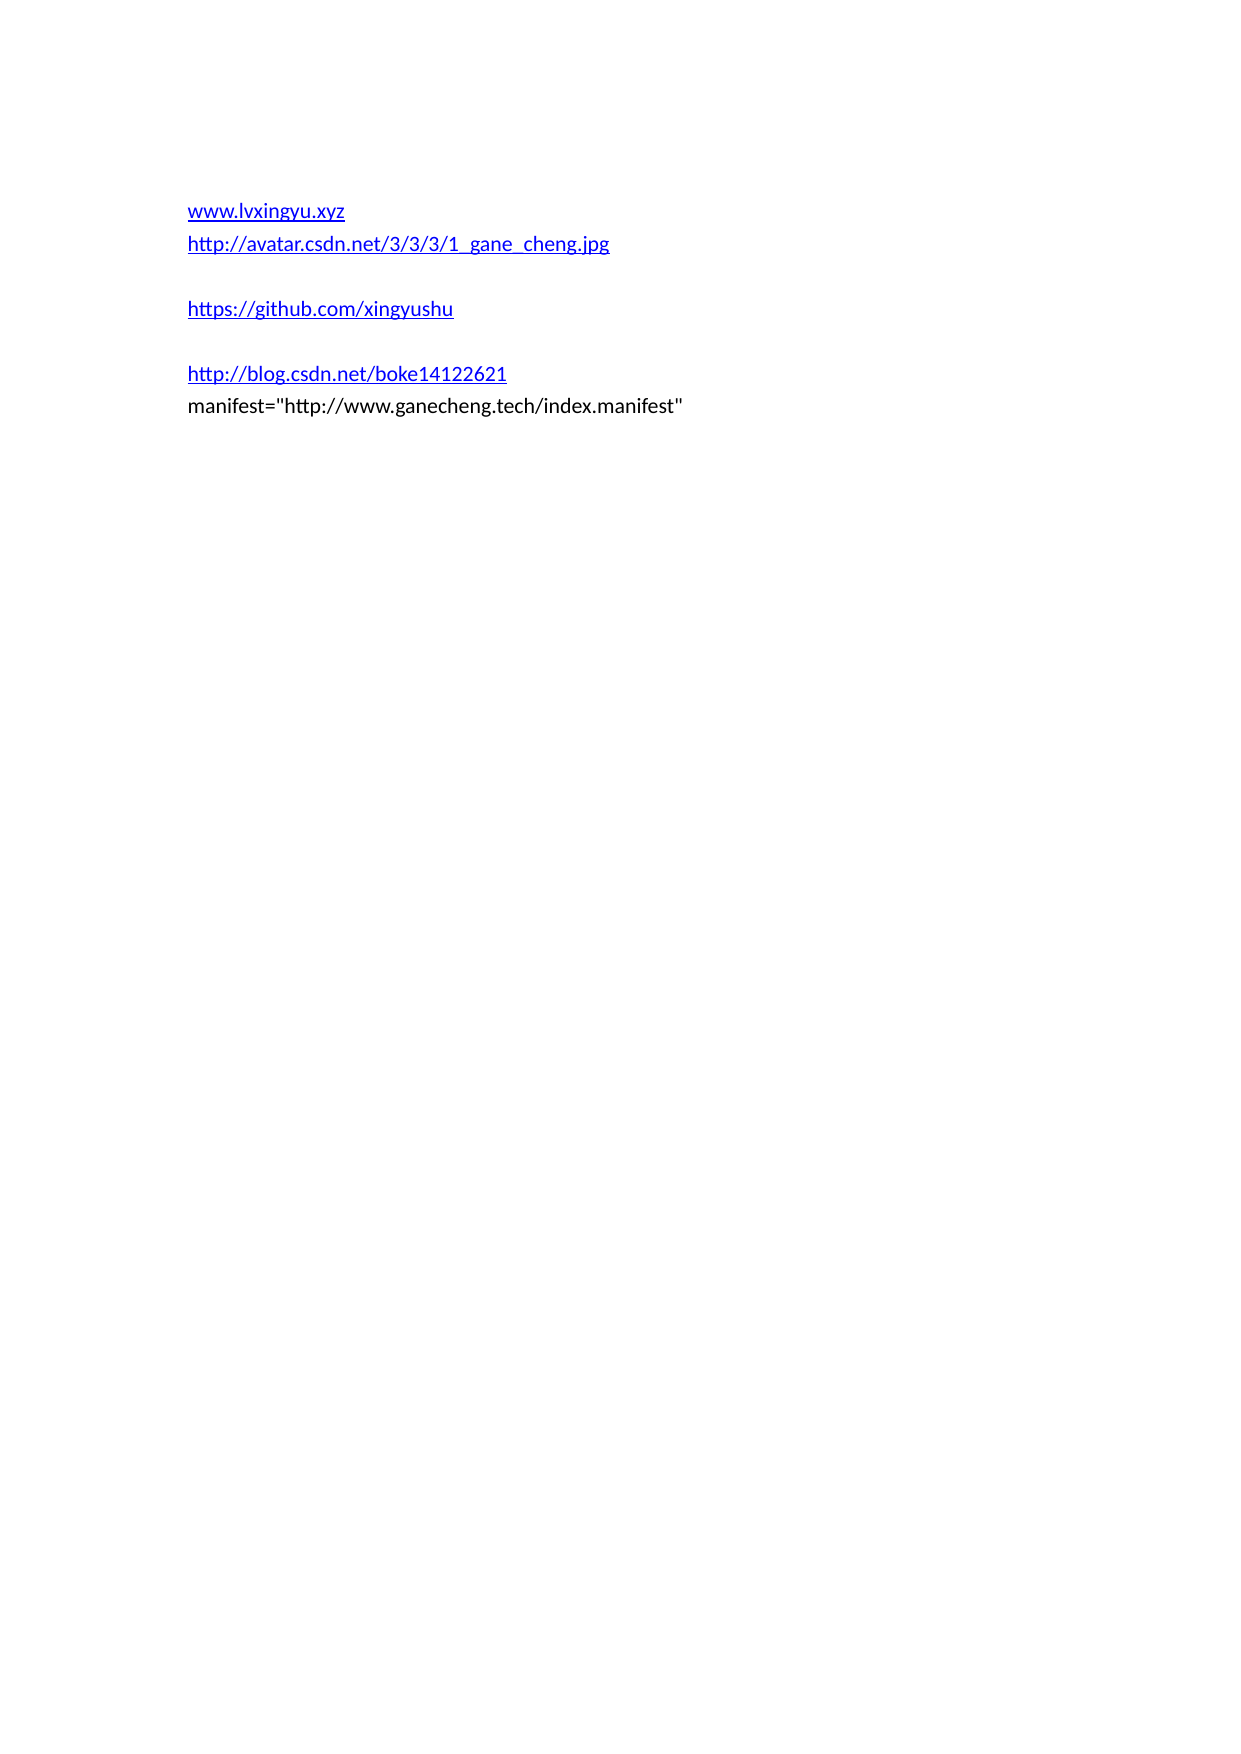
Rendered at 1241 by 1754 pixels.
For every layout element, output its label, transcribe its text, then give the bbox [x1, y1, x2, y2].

text manifest="http://www.ganecheng.tech/index.manifest" [187, 389, 1053, 422]
text www.lvxingyu.xyz [187, 194, 1053, 227]
text https://github.com/xingyushu [187, 292, 1053, 324]
text http://blog.csdn.net/boke14122621 [187, 357, 1053, 389]
text http://avatar.csdn.net/3/3/3/1_gane_cheng.jpg [187, 227, 1053, 259]
